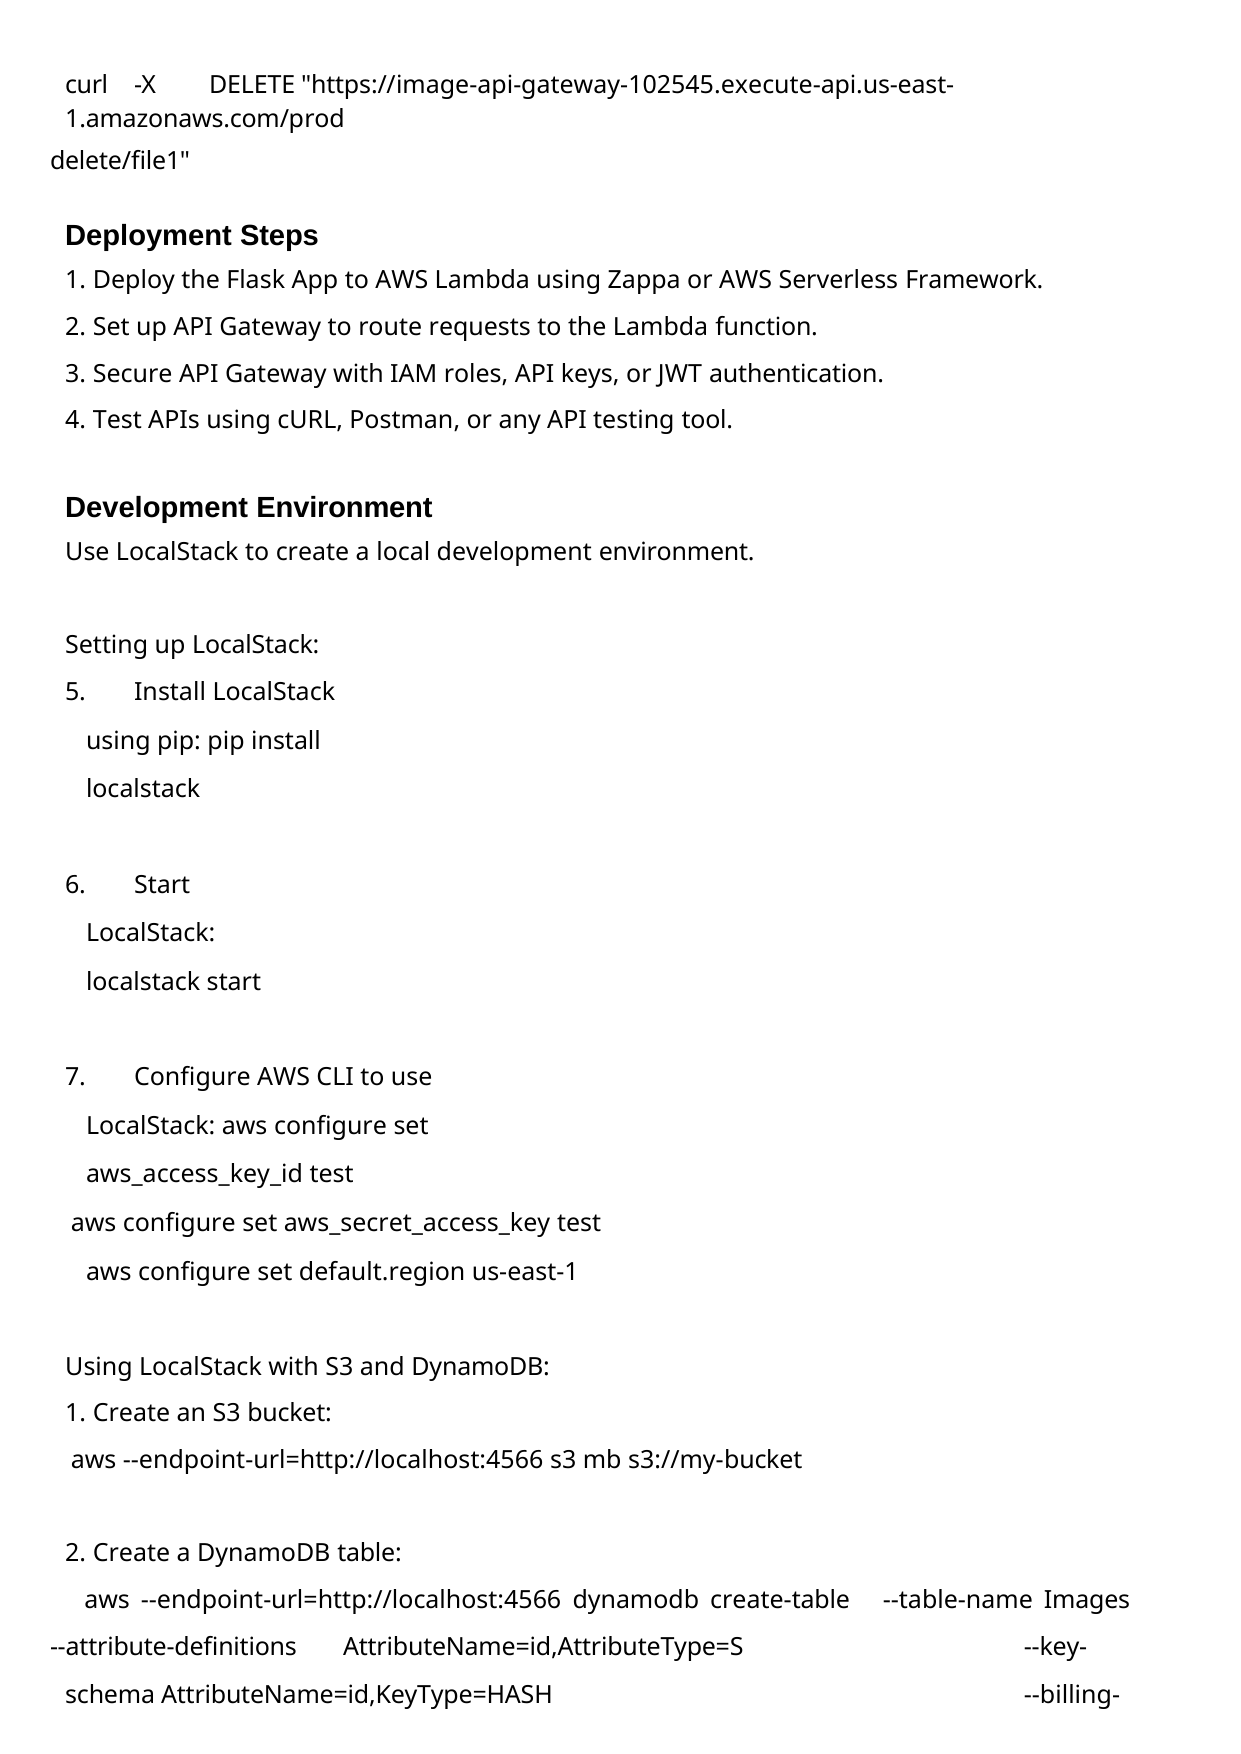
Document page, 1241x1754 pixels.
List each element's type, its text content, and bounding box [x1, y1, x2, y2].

text delete/file1" [50, 143, 1176, 177]
text aws --endpoint-url=http://localhost:4566 s3 mb s3://my-bucket [71, 1442, 1181, 1476]
text curl -X DELETE "https://image-api-gateway-102545.execute-api.us-east-1.amazonaws.com/prod [65, 67, 1181, 135]
text aws --endpoint-url=http://localhost:4566 dynamodb create-table --table-name Images [84, 1582, 1181, 1616]
subtitle Development Environment [65, 490, 1181, 523]
list Configure AWS CLI to use LocalStack: aws configure set aws_access_key_id test [65, 1059, 557, 1190]
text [50, 1628, 1176, 1711]
subtitle Deployment Steps [65, 218, 1181, 252]
list Start LocalStack: localstack start [65, 866, 282, 998]
list Install LocalStack using pip: pip install localstack [65, 674, 402, 805]
text Use LocalStack to create a local development environment. [65, 534, 1181, 568]
list Create a DynamoDB table: [65, 1535, 1181, 1569]
list Test APIs using cURL, Postman, or any API testing tool. [65, 402, 1181, 436]
text aws configure set aws_secret_access_key test aws configure set default.region us-east-1 [71, 1205, 644, 1287]
text Using LocalStack with S3 and DynamoDB: [65, 1348, 1181, 1382]
list Deploy the Flask App to AWS Lambda using Zappa or AWS Serverless Framework. [65, 262, 1181, 296]
list Create an S3 bucket: [65, 1395, 1181, 1429]
list Set up API Gateway to route requests to the Lambda function. [65, 309, 1181, 343]
list Secure API Gateway with IAM roles, API keys, or JWT authentication. [65, 355, 1181, 389]
text Setting up LocalStack: [65, 627, 1181, 661]
